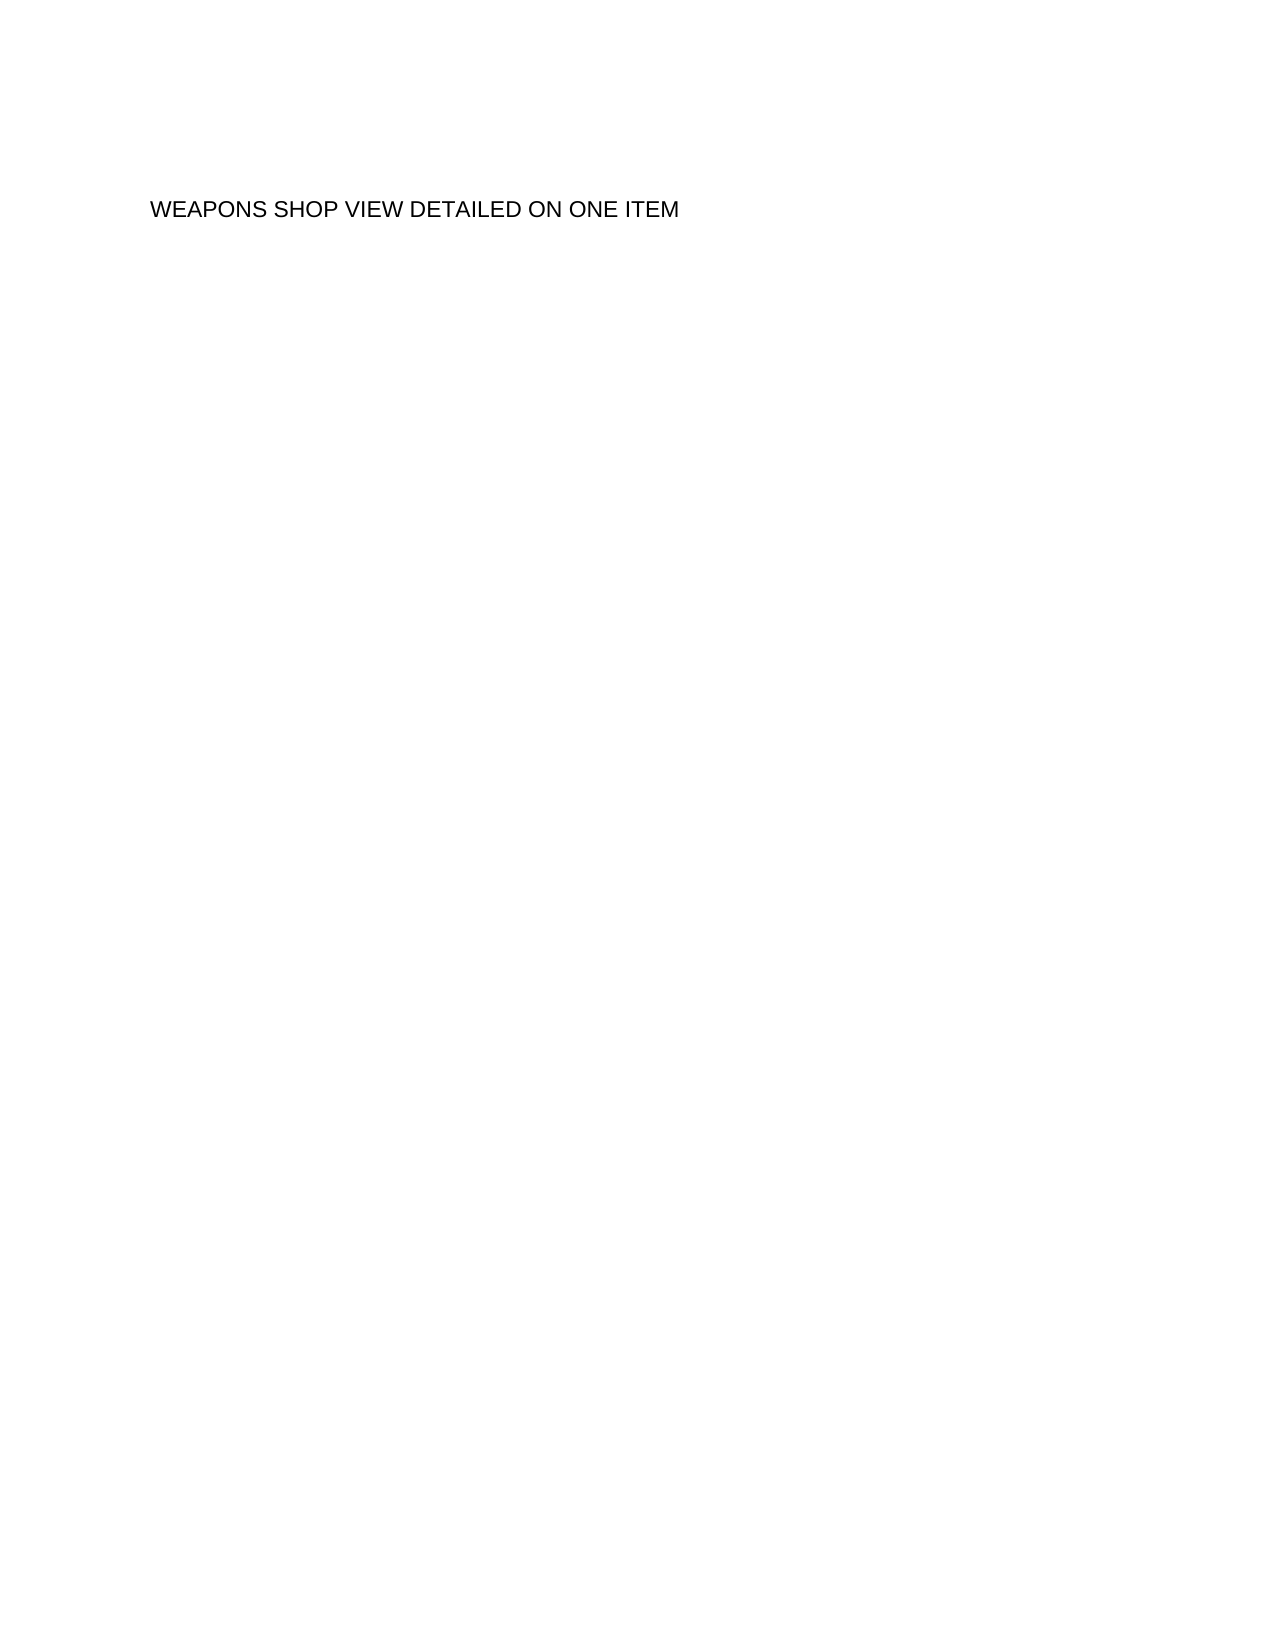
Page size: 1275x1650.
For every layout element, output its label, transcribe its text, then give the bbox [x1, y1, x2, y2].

text WEAPONS SHOP VIEW DETAILED ON ONE ITEM [150, 196, 1125, 222]
